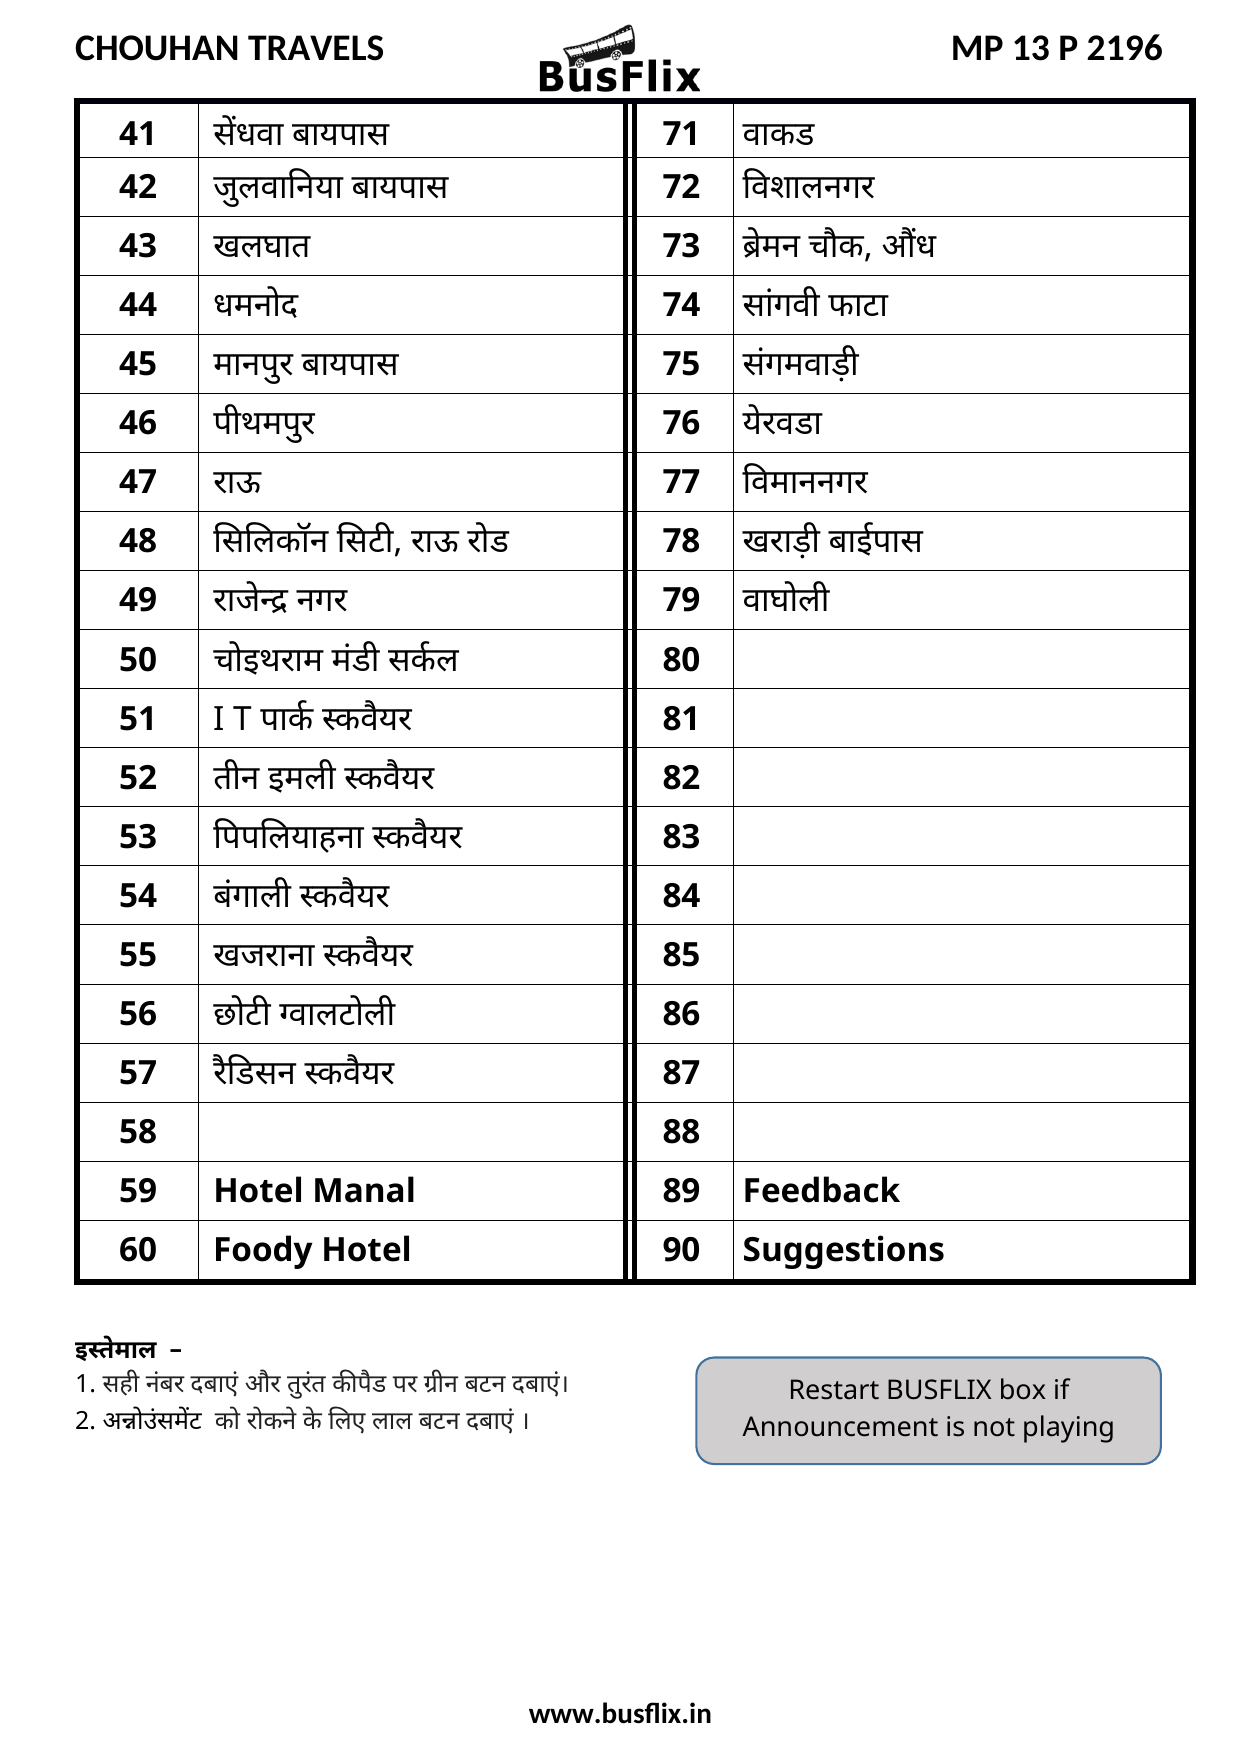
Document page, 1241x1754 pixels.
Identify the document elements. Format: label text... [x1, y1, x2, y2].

table_cell तीन इमली स्कवैयर [199, 748, 623, 806]
table_cell 79 [637, 571, 733, 629]
table_cell वाकड [734, 104, 1189, 157]
table_cell खलघात [199, 217, 623, 275]
table_cell खजराना स्कवैयर [199, 925, 623, 983]
table_cell 53 [80, 807, 198, 865]
table_cell 56 [80, 985, 198, 1042]
table_cell [734, 689, 1189, 747]
table_cell [734, 866, 1189, 924]
table_cell [734, 1044, 1189, 1102]
table_cell राजेन्द्र नगर [199, 571, 623, 629]
table_cell छोटी ग्वालटोली [199, 985, 623, 1042]
table_cell 80 [637, 630, 733, 688]
table_cell [734, 925, 1189, 983]
text इस्तेमाल – [75, 1332, 1165, 1366]
table_cell 43 [80, 217, 198, 275]
table_cell 55 [80, 925, 198, 983]
table_cell राऊ [199, 453, 623, 511]
table_cell 51 [80, 689, 198, 747]
table_cell धमनोद [199, 276, 623, 334]
table_cell 75 [637, 335, 733, 393]
table_cell 49 [80, 571, 198, 629]
table_cell [734, 748, 1189, 806]
table_cell खराड़ी बाईपास [734, 512, 1189, 570]
table_cell येरवडा [734, 394, 1189, 452]
table_cell [734, 985, 1189, 1042]
table_cell विशालनगर [734, 158, 1189, 216]
table_cell 76 [637, 394, 733, 452]
table_cell 77 [637, 453, 733, 511]
table_cell 45 [80, 335, 198, 393]
table_cell रैडिसन स्कवैयर [199, 1044, 623, 1102]
table_cell 81 [637, 689, 733, 747]
table_cell [734, 630, 1189, 688]
table_cell 42 [80, 158, 198, 216]
table_cell 86 [637, 985, 733, 1042]
table_cell सेंधवा बायपास [199, 104, 623, 157]
table_cell 50 [80, 630, 198, 688]
table_cell Suggestions [734, 1221, 1189, 1279]
picture [539, 24, 701, 92]
table_cell I T पार्क स्कवैयर [199, 689, 623, 747]
table_cell पीथमपुर [199, 394, 623, 452]
table_cell 57 [80, 1044, 198, 1102]
table_cell Hotel Manal [199, 1162, 623, 1220]
table_cell 60 [80, 1221, 198, 1279]
table_cell 46 [80, 394, 198, 452]
table_cell 82 [637, 748, 733, 806]
table_cell 74 [637, 276, 733, 334]
table_cell मानपुर बायपास [199, 335, 623, 393]
table_cell Feedback [734, 1162, 1189, 1220]
table_cell 41 [80, 104, 198, 157]
table_cell 87 [637, 1044, 733, 1102]
table_cell 72 [637, 158, 733, 216]
table_cell 83 [637, 807, 733, 865]
table_cell सांगवी फाटा [734, 276, 1189, 334]
table_cell सिलिकॉन सिटी, राऊ रोड [199, 512, 623, 570]
table_cell ब्रेमन चौक, औंध [734, 217, 1189, 275]
table_cell [199, 1103, 623, 1161]
table_cell विमाननगर [734, 453, 1189, 511]
table_cell Foody Hotel [199, 1221, 623, 1279]
table_cell 48 [80, 512, 198, 570]
table_cell [734, 1103, 1189, 1161]
table_cell 58 [80, 1103, 198, 1161]
table_cell 44 [80, 276, 198, 334]
text 2. अन्नोउंसमेंट को रोकने के लिए लाल बटन दबाएं । [75, 1403, 695, 1440]
table_cell 90 [637, 1221, 733, 1279]
text 1. सही नंबर दबाएं और तुरंत कीपैड पर ग्रीन बटन दबाएं। [75, 1366, 697, 1403]
table_cell बंगाली स्कवैयर [199, 866, 623, 924]
table_cell चोइथराम मंडी सर्कल [199, 630, 623, 688]
table_cell पिपलियाहना स्कवैयर [199, 807, 623, 865]
table_cell संगमवाड़ी [734, 335, 1189, 393]
table_cell जुलवानिया बायपास [199, 158, 623, 216]
table_cell [734, 807, 1189, 865]
table_cell 73 [637, 217, 733, 275]
table_cell 54 [80, 866, 198, 924]
table_cell 89 [637, 1162, 733, 1220]
table_cell वाघोली [734, 571, 1189, 629]
table_cell 47 [80, 453, 198, 511]
table_cell 84 [637, 866, 733, 924]
table_cell 52 [80, 748, 198, 806]
table_cell 71 [637, 104, 733, 157]
table_cell 88 [637, 1103, 733, 1161]
table_cell 59 [80, 1162, 198, 1220]
table_cell 85 [637, 925, 733, 983]
table_cell 78 [637, 512, 733, 570]
